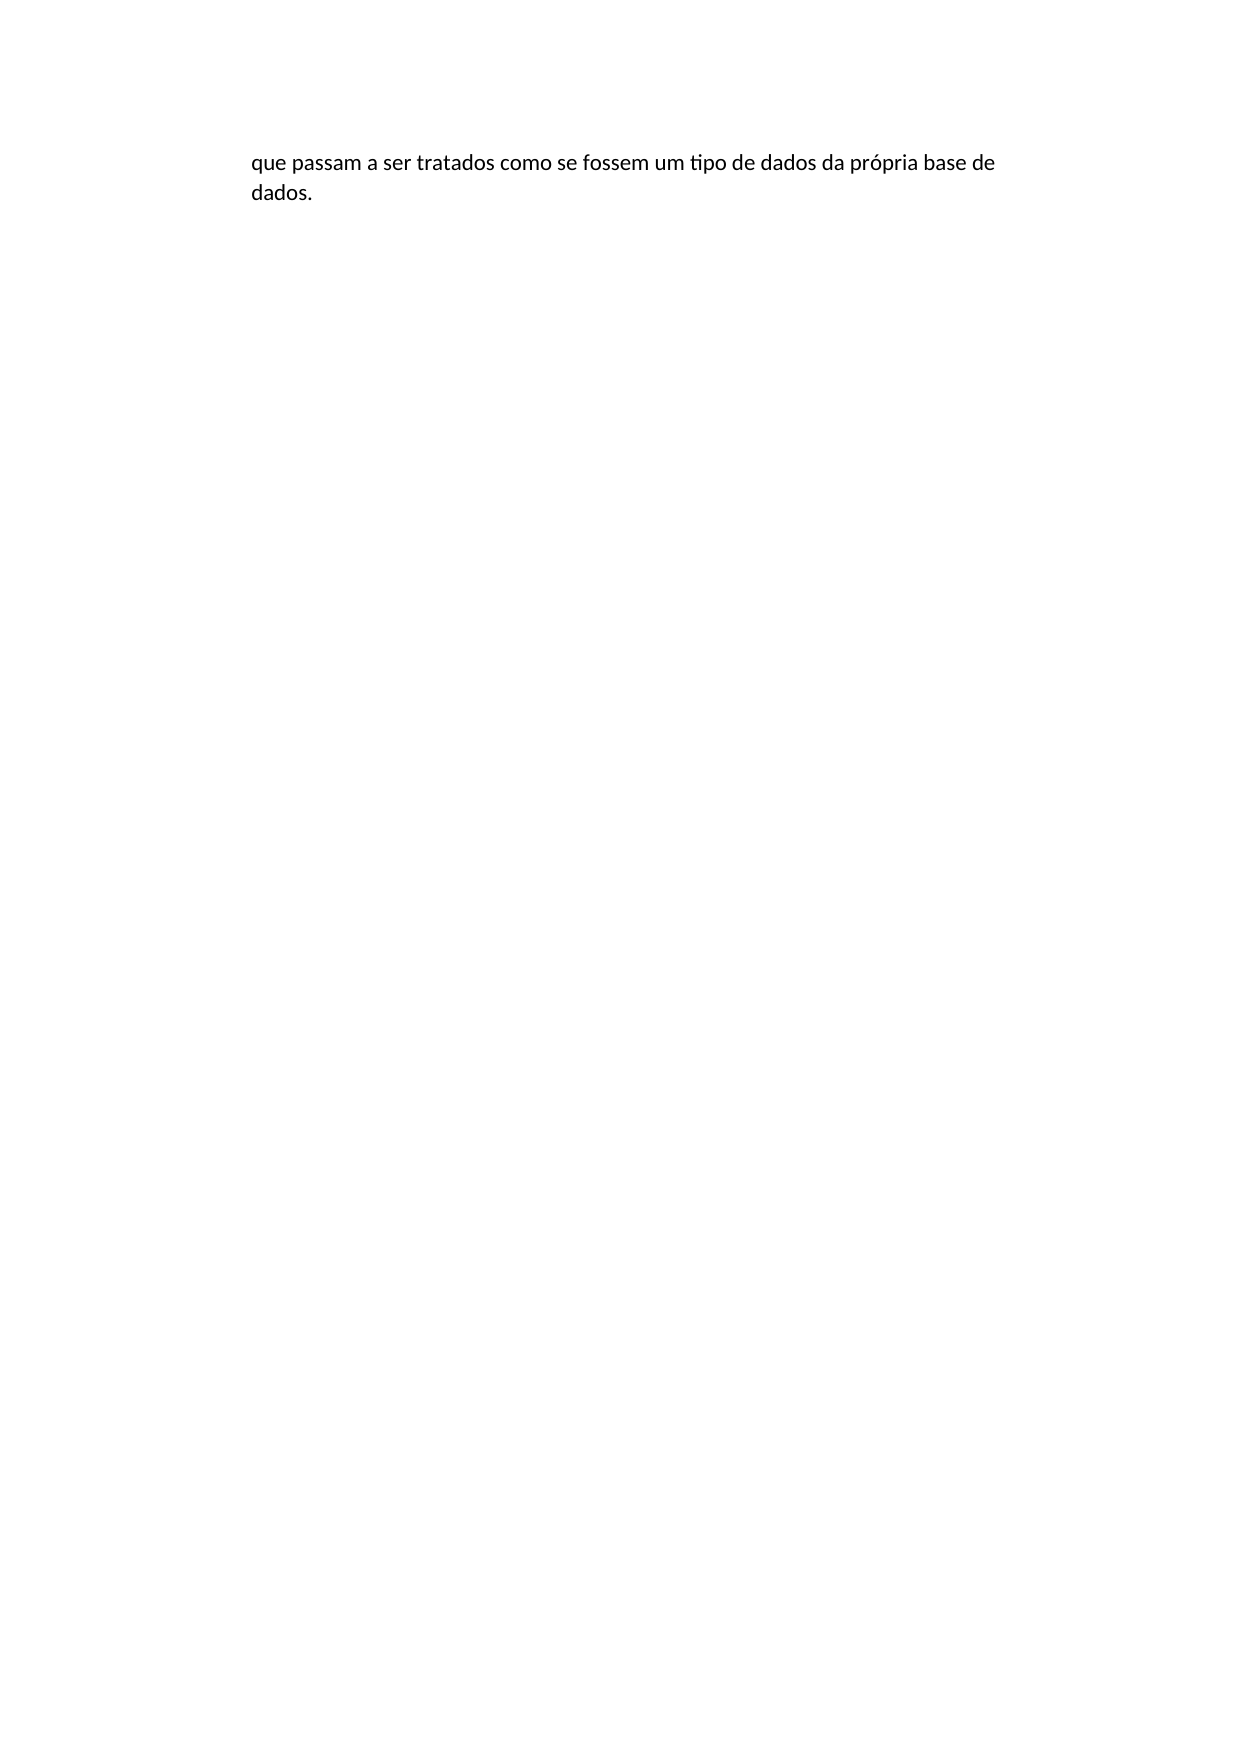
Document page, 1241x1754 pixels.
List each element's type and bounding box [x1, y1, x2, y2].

text [251, 148, 1063, 206]
